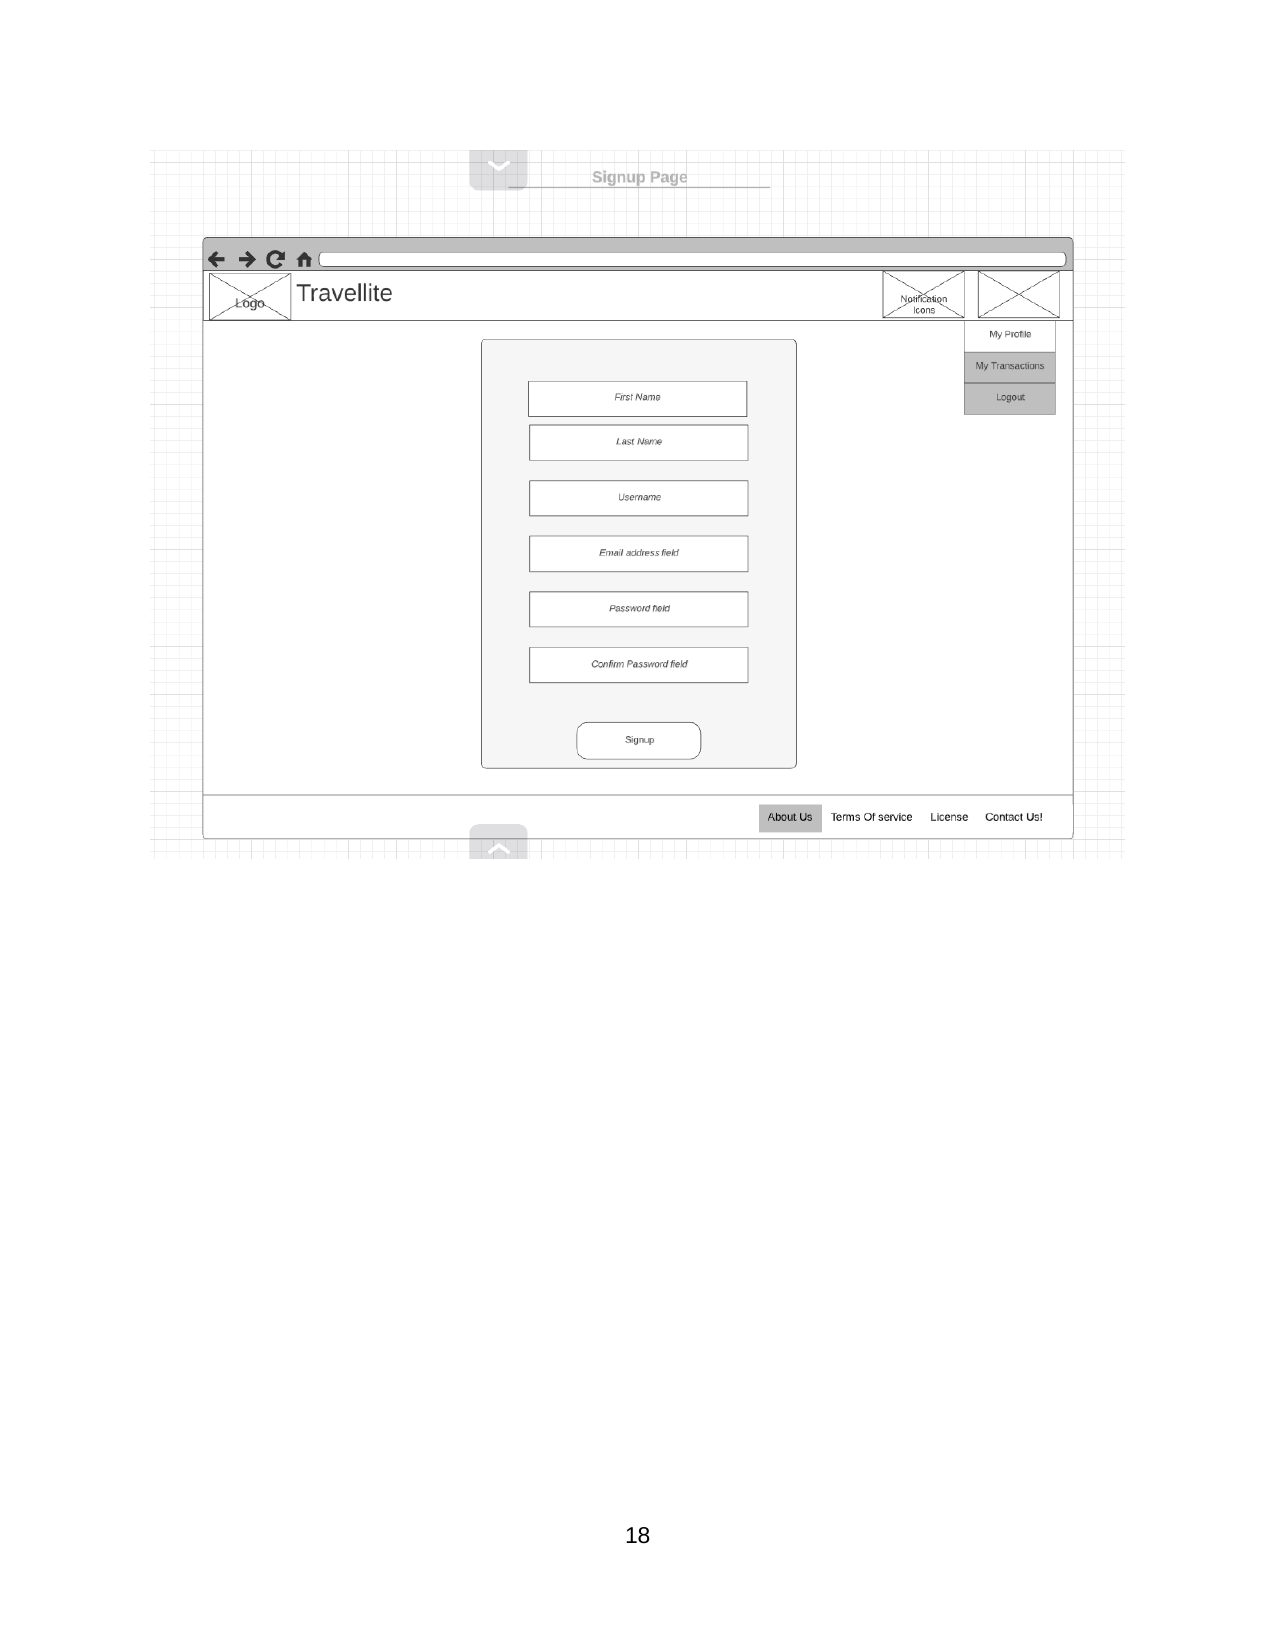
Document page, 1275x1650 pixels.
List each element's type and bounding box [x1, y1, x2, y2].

picture [150, 150, 1125, 859]
